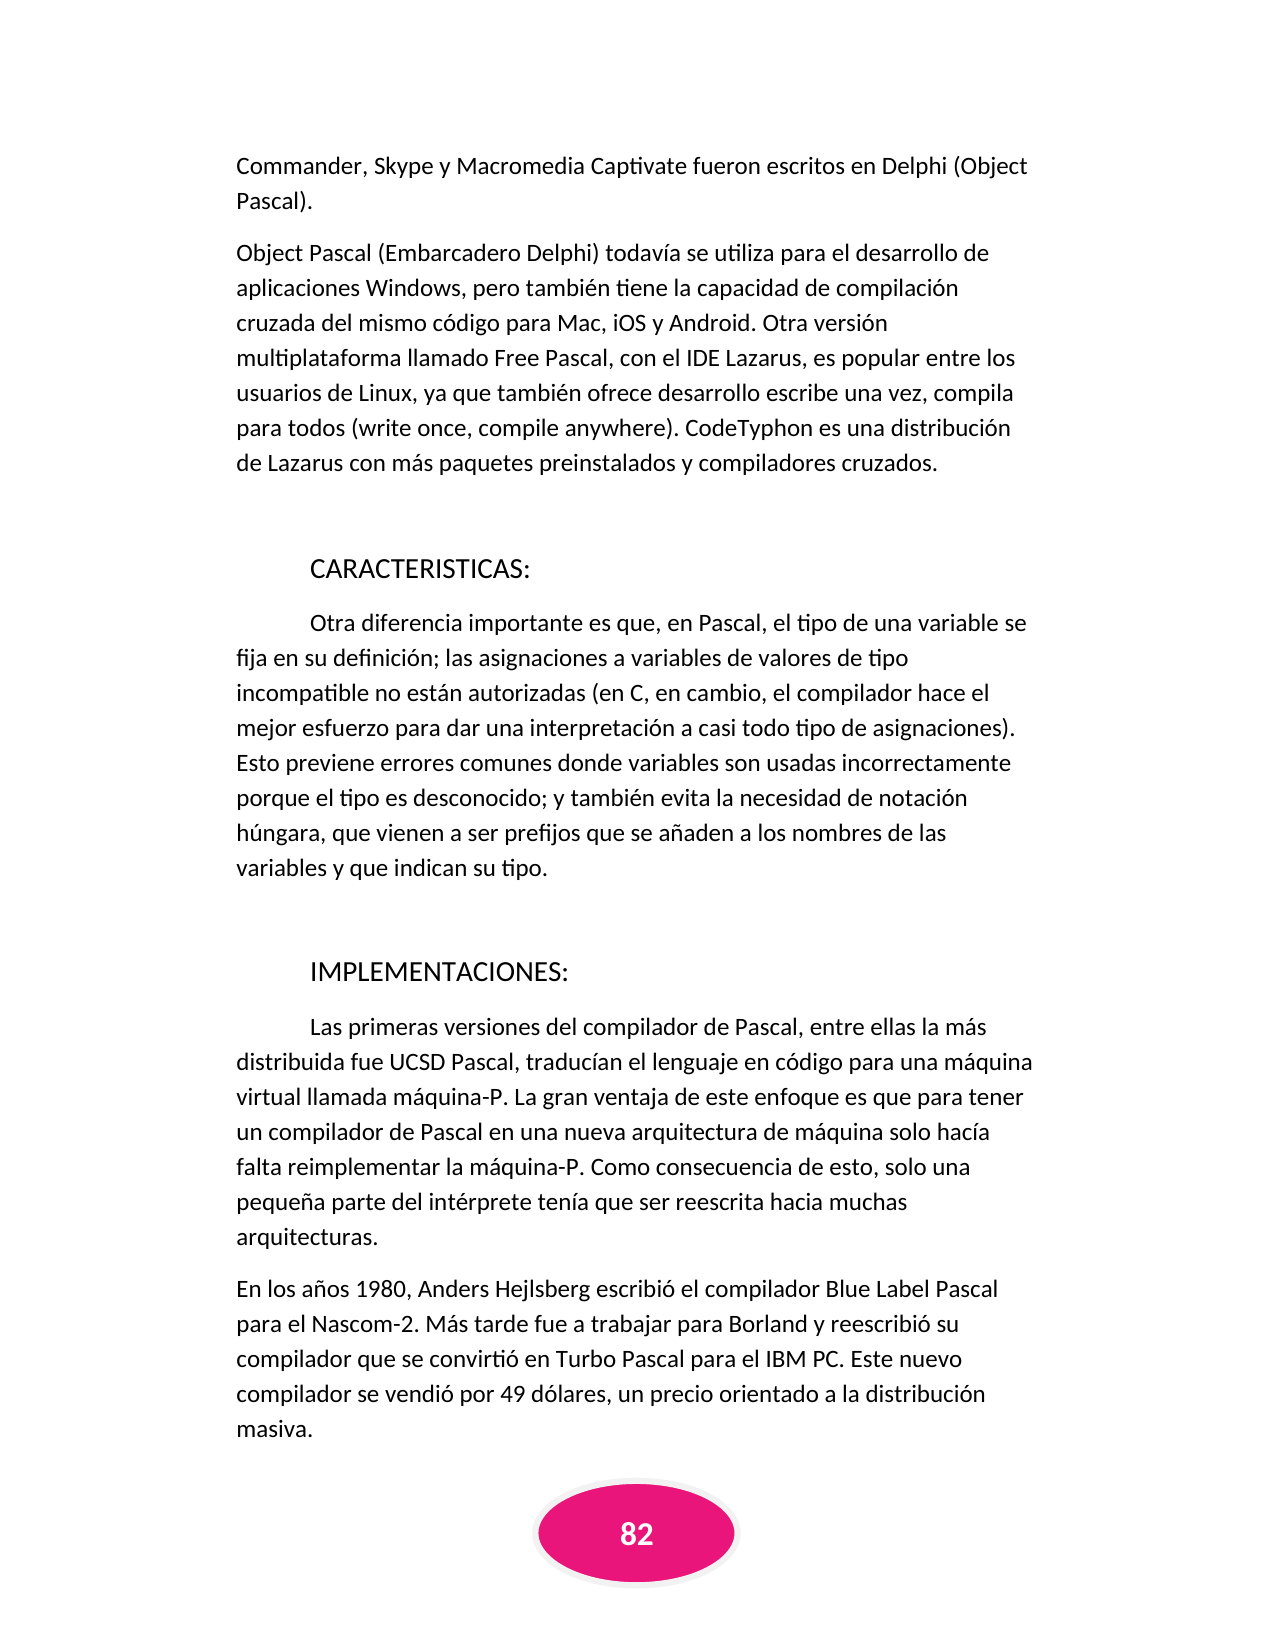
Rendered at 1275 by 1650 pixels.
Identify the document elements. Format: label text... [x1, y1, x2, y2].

text CARACTERISTICAS: [236, 550, 1039, 586]
text En los años 1980, Anders Hejlsberg escribió el compilador Blue Label Pascal para el Nascom-2. Más tarde fue a trabajar para Borland y reescribió su compilador que se convirtió en Turbo Pascal para el IBM PC. Este nuevo compilador se vendió por 49 dólares, un precio orientado a la distribución masiva. [236, 1273, 1039, 1443]
text Otra diferencia importante es que, en Pascal, el tipo de una variable se fija en su definición; las asignaciones a variables de valores de tipo incompatible no están autorizadas (en C, en cambio, el compilador hace el mejor esfuerzo para dar una interpretación a casi todo tipo de asignaciones). Esto previene errores comunes donde variables son usadas incorrectamente porque el tipo es desconocido; y también evita la necesidad de notación húngara, que vienen a ser prefijos que se añaden a los nombres de las variables y que indican su tipo. [236, 608, 1039, 883]
text IMPLEMENTACIONES: [236, 953, 1039, 989]
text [236, 150, 1039, 216]
text Las primeras versiones del compilador de Pascal, entre ellas la más distribuida fue UCSD Pascal, traducían el lenguaje en código para una máquina virtual llamada máquina-P. La gran ventaja de este enfoque es que para tener un compilador de Pascal en una nueva arquitectura de máquina solo hacía falta reimplementar la máquina-P. Como consecuencia de esto, solo una pequeña parte del intérprete tenía que ser reescrita hacia muchas arquitecturas. [236, 1011, 1039, 1252]
text Object Pascal (Embarcadero Delphi) todavía se utiliza para el desarrollo de aplicaciones Windows, pero también tiene la capacidad de compilación cruzada del mismo código para Mac, iOS y Android. Otra versión multiplataforma llamado Free Pascal, con el IDE Lazarus, es popular entre los usuarios de Linux, ya que también ofrece desarrollo escribe una vez, compila para todos (write once, compile anywhere). CodeTyphon es una distribución de Lazarus con más paquetes preinstalados y compiladores cruzados. [236, 237, 1039, 477]
